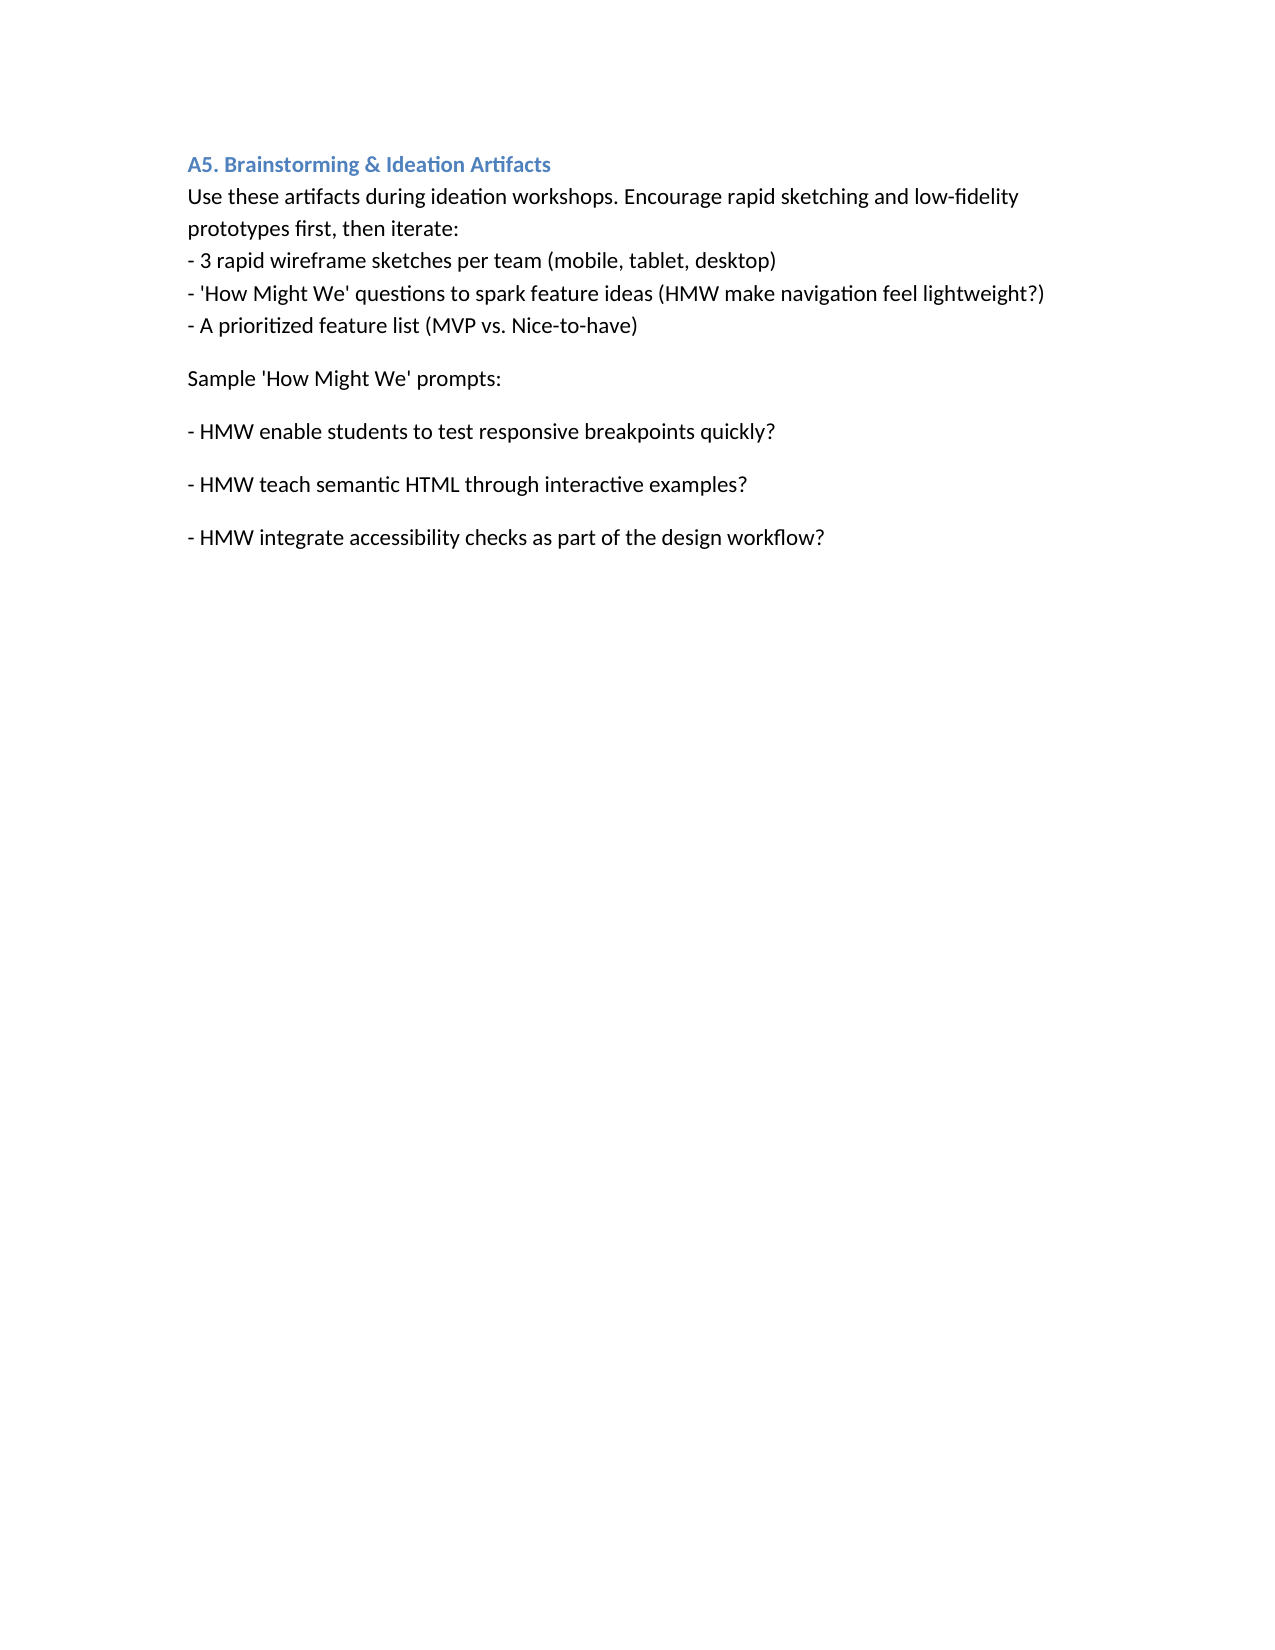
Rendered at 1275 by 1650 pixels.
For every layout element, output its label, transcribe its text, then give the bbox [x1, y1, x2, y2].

subtitle A5. Brainstorming & Ideation Artifacts [187, 150, 1087, 178]
text Sample 'How Might We' prompts: [187, 364, 1087, 392]
text - HMW integrate accessibility checks as part of the design workflow? [187, 523, 1087, 551]
text Use these artifacts during ideation workshops. Encourage rapid sketching and low-fidelity prototypes first, then iterate: - 3 rapid wireframe sketches per team (mobile, tablet, desktop) - 'How Might We' questions to spark feature ideas (HMW make navigation feel lightweight?) - A prioritized feature list (MVP vs. Nice-to-have) [187, 182, 1087, 339]
text - HMW teach semantic HTML through interactive examples? [187, 470, 1087, 498]
text - HMW enable students to test responsive breakpoints quickly? [187, 417, 1087, 445]
